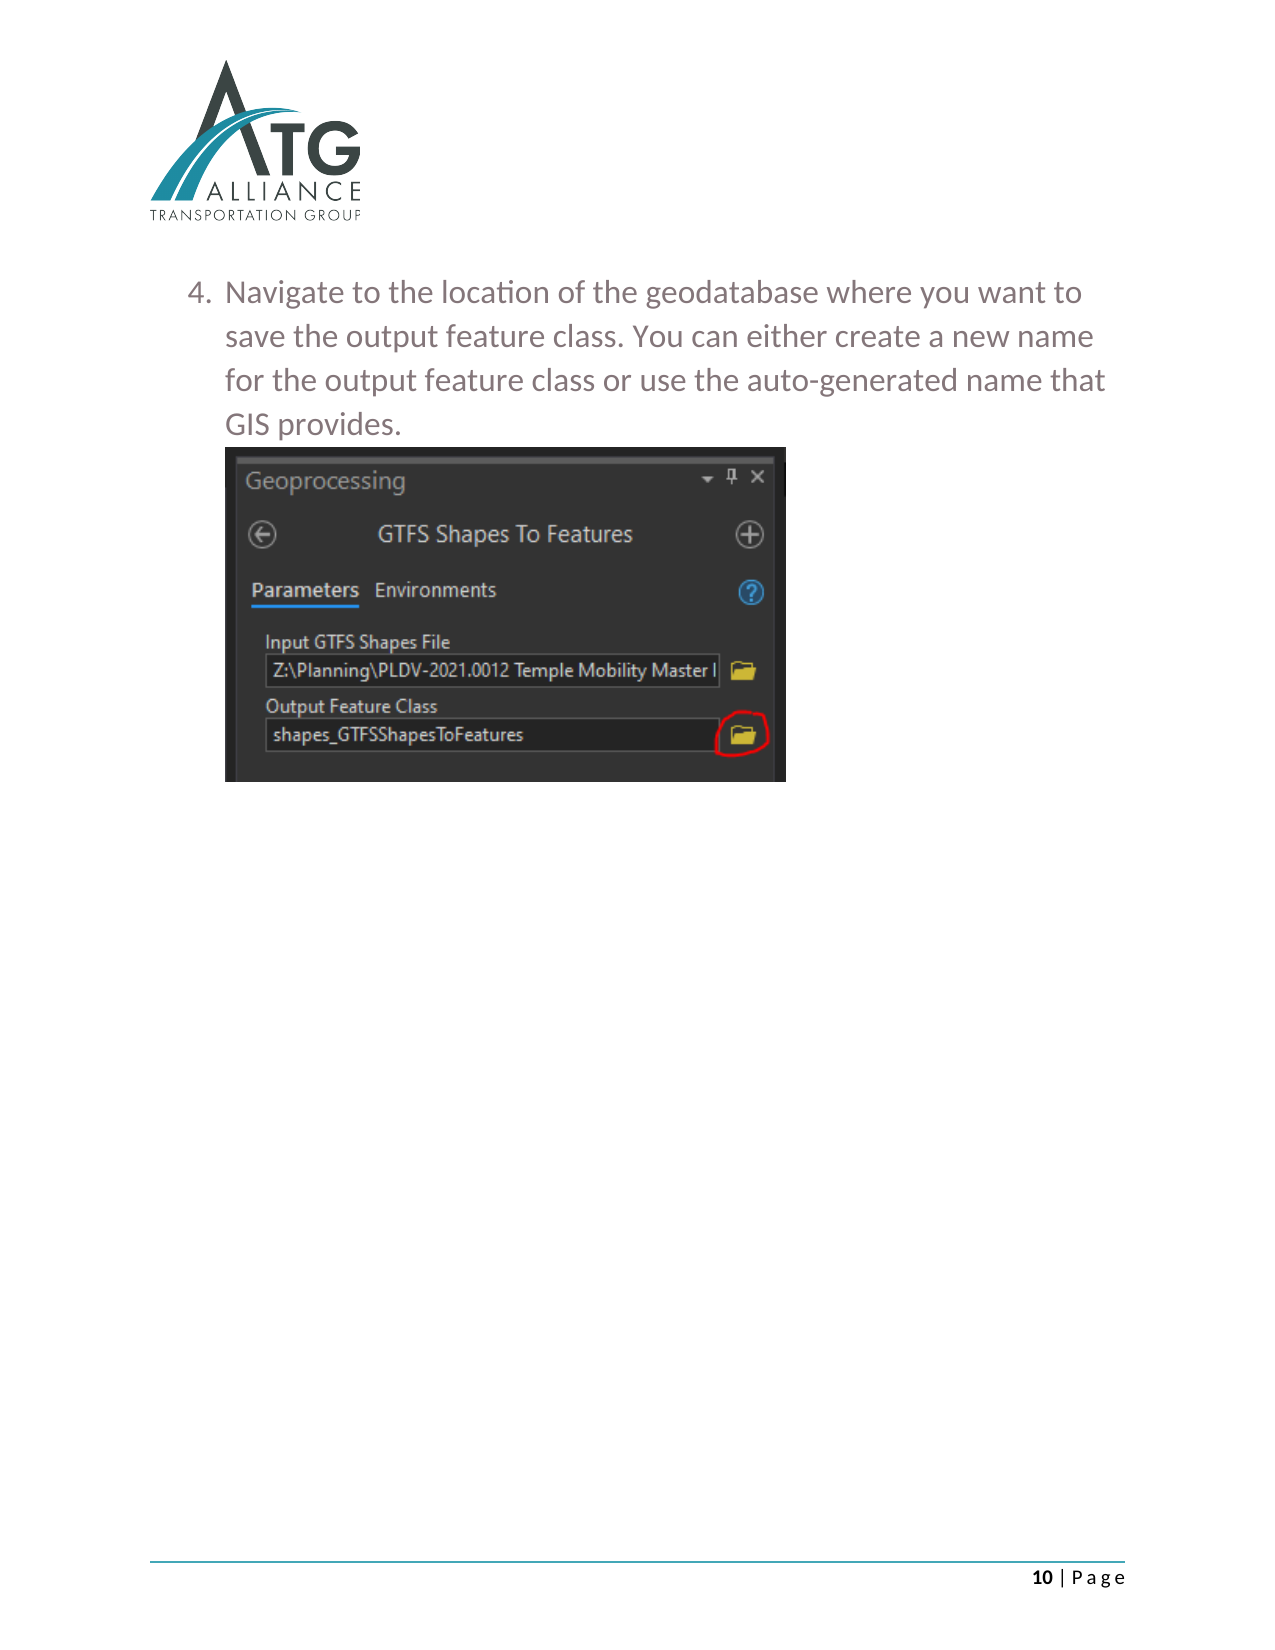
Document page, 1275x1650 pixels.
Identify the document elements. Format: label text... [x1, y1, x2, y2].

picture [150, 60, 360, 221]
picture [225, 447, 786, 782]
